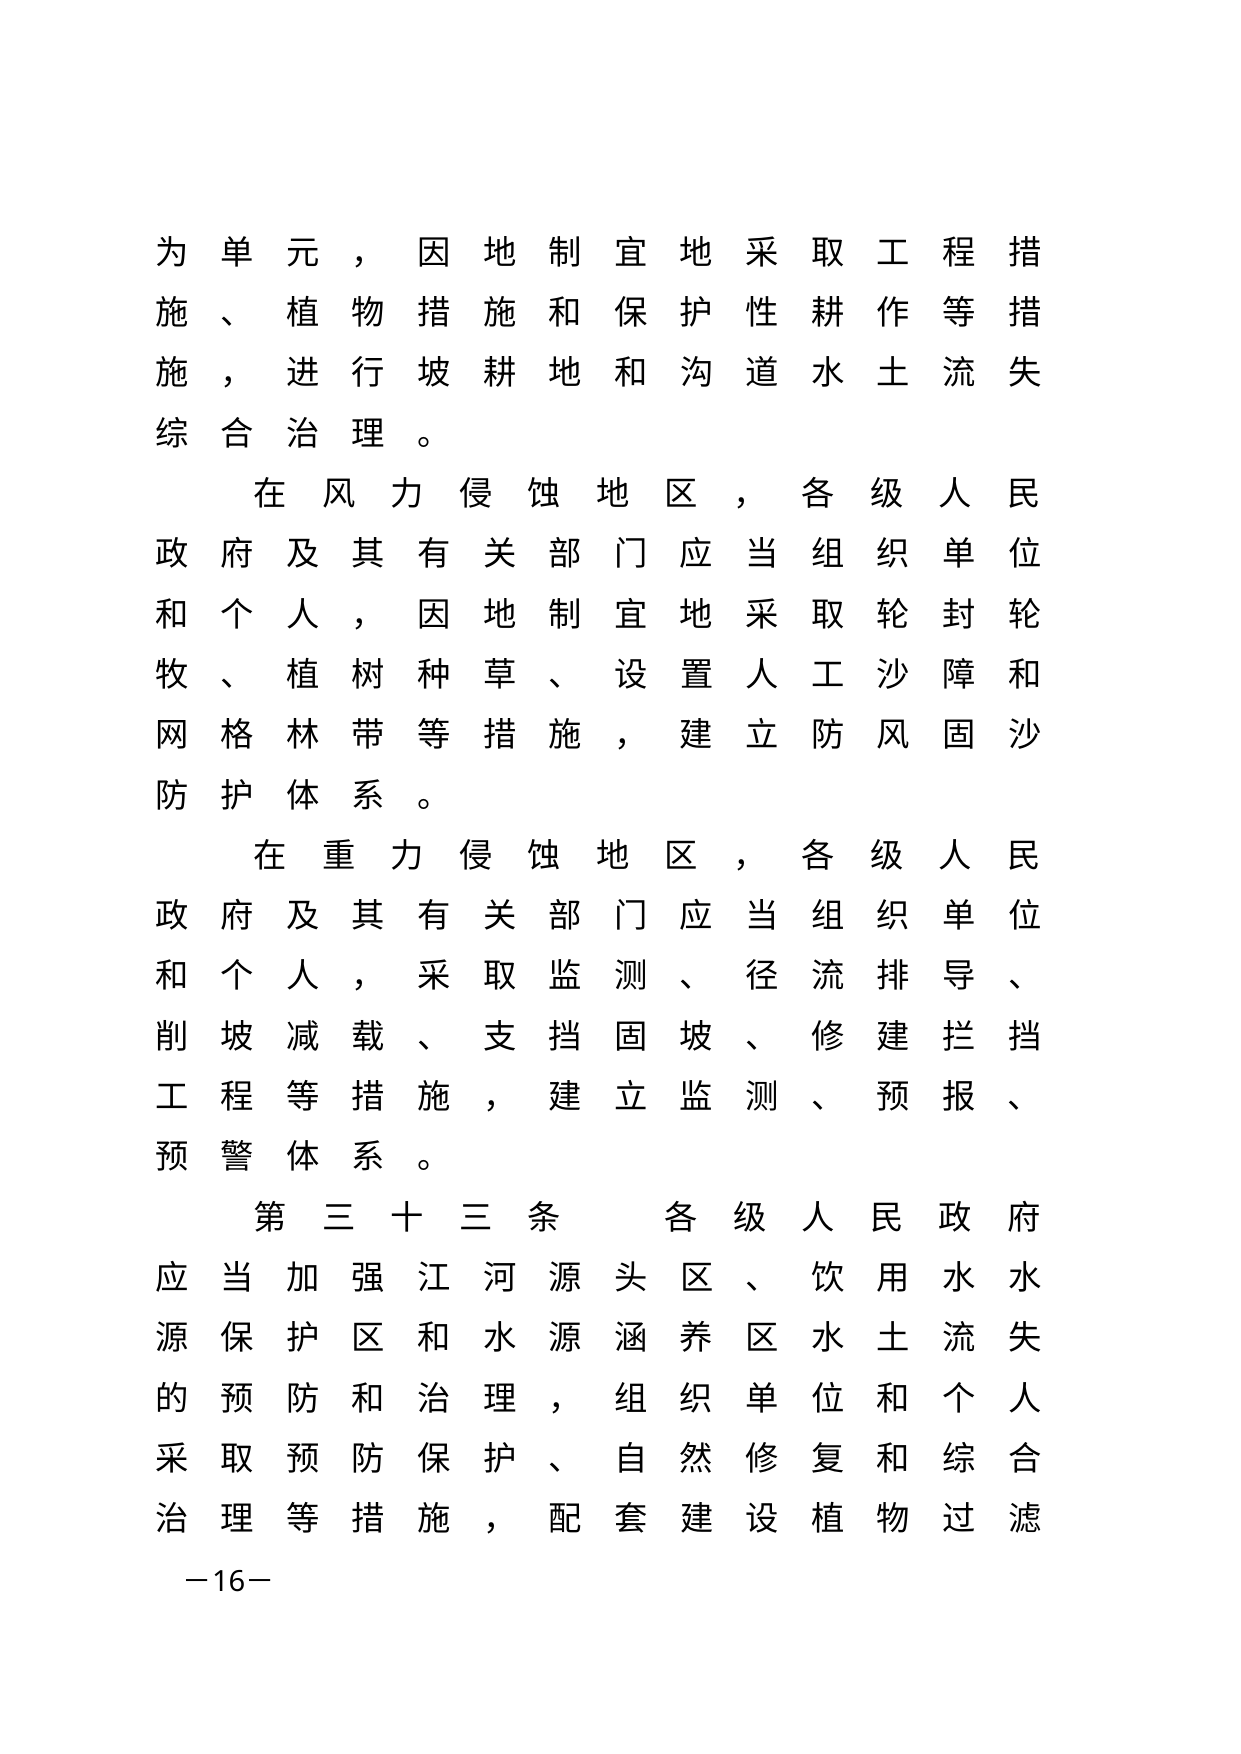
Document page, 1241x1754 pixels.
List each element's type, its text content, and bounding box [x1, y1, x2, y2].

text 第三十三条 各级人民政府应当加强江河源头区、饮用水水源保护区和水源涵养区水土流失的预防和治理，组织单位和个人采取预防保护、自然修复和综合治理等措施，配套建设植物过滤带，积极推广沼气，开展清洁小流域建设，严格控制使用化肥和农药，减少水土流失引起的面源污染，保护水源。 [155, 1184, 1073, 1546]
text 在重力侵蚀地区，各级人民政府及其有关部门应当组织单位和个人，采取监测、径流排导、削坡减载、支挡固坡、修建拦挡工程等措施，建立监测、预报、预警体系。 [155, 823, 1073, 1184]
text 在风力侵蚀地区，各级人民政府及其有关部门应当组织单位和个人，因地制宜地采取轮封轮牧、植树种草、设置人工沙障和网格林带等措施，建立防风固沙防护体系。 [155, 461, 1073, 823]
text 第三十二条 在水力侵蚀地区，各级人民政府及其有关部门应当组织单位和个人，以天然沟壑及其两侧山坡地形成的小流域为单元，因地制宜地采取工程措施、植物措施和保护性耕作等措施，进行坡耕地和沟道水土流失综合治理。 [155, 219, 1073, 461]
